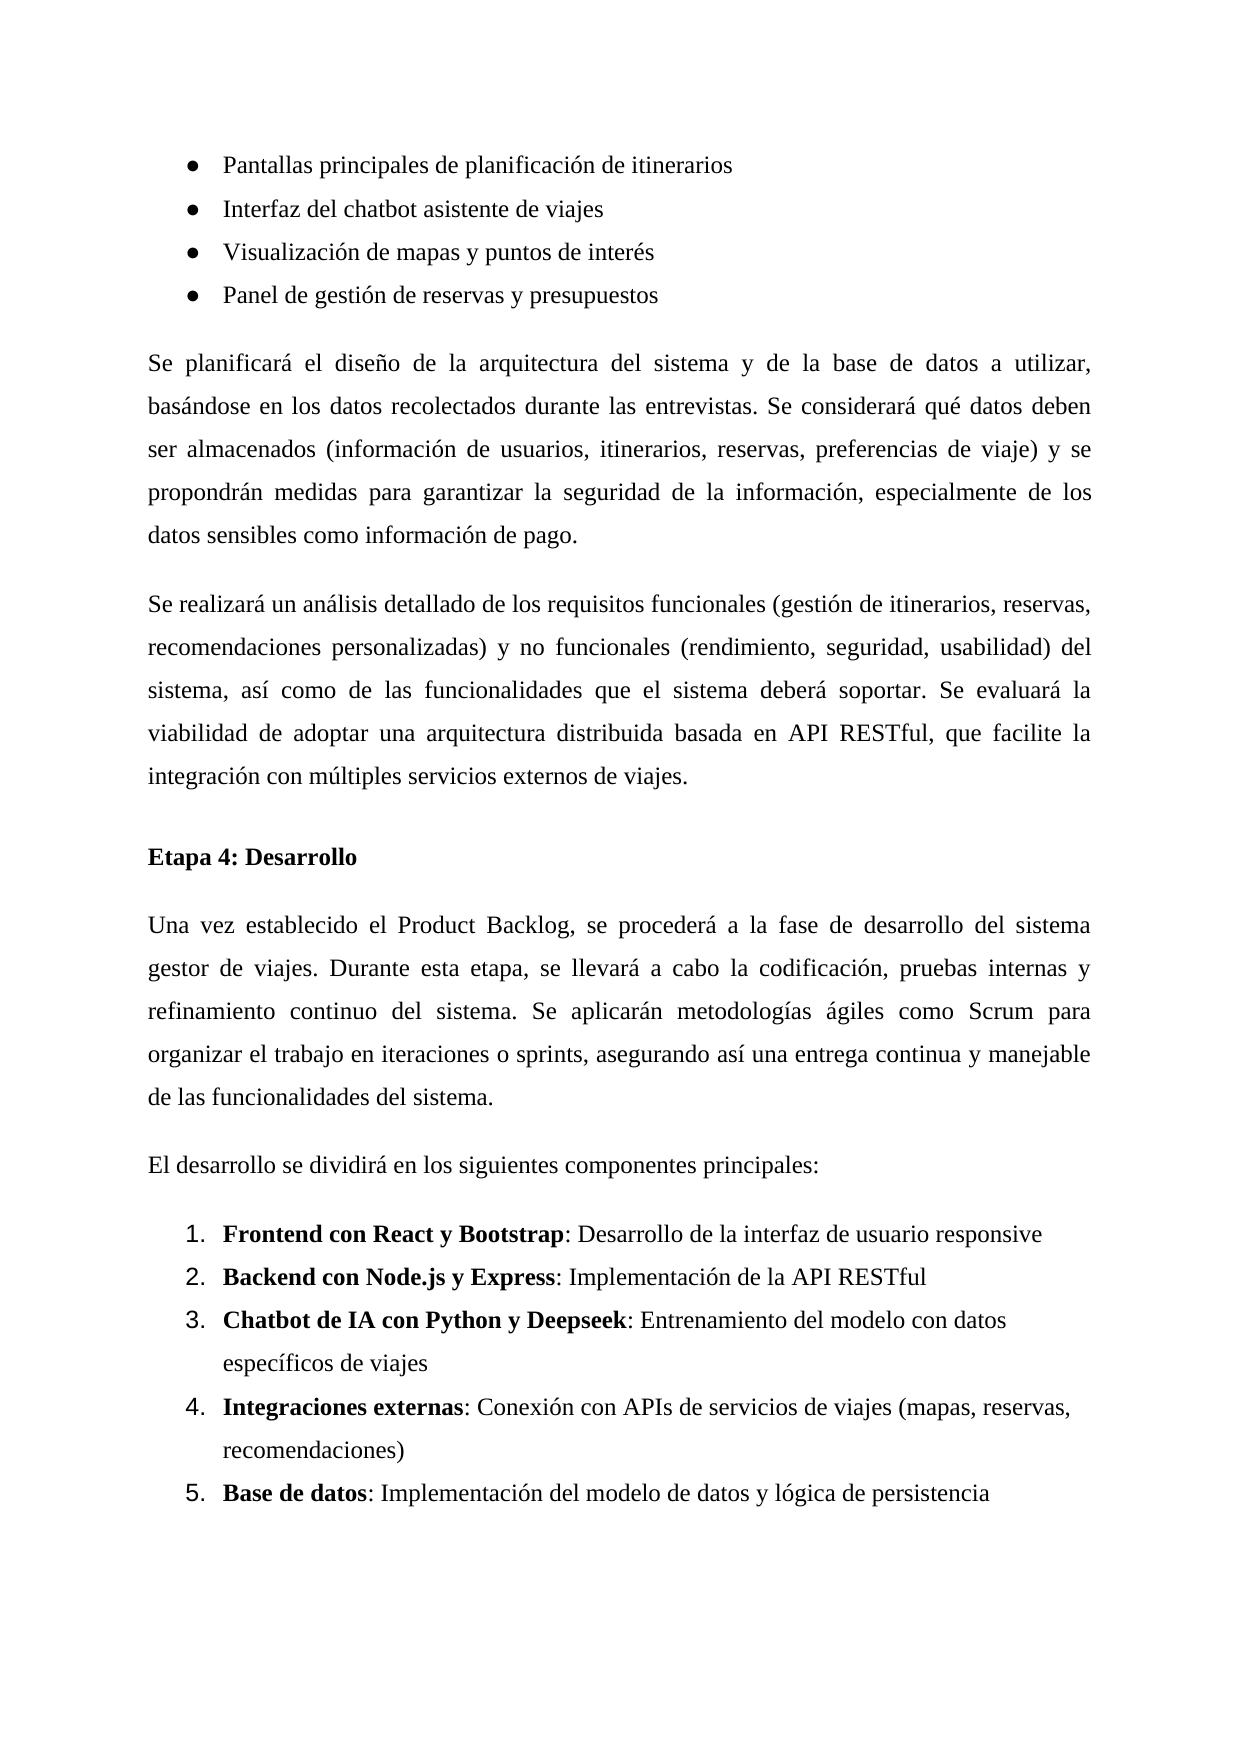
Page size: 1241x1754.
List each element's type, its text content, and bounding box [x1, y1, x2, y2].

list Pantallas principales de planificación de itinerarios [185, 151, 1092, 179]
text Se realizará un análisis detallado de los requisitos funcionales (gestión de itinerarios, reservas, recomendaciones personalizadas) y no funcionales (rendimiento, seguridad, usabilidad) del sistema, así como de las funcionalidades que el sistema deberá soportar. Se evaluará la viabilidad de adoptar una arquitectura distribuida basada en API RESTful, que facilite la integración con múltiples servicios externos de viajes. [148, 589, 1092, 790]
list Frontend con React y Bootstrap: Desarrollo de la interfaz de usuario responsive [185, 1219, 1092, 1248]
text Se planificará el diseño de la arquitectura del sistema y de la base de datos a utilizar, basándose en los datos recolectados durante las entrevistas. Se considerará qué datos deben ser almacenados (información de usuarios, itinerarios, reservas, preferencias de viaje) y se propondrán medidas para garantizar la seguridad de la información, especialmente de los datos sensibles como información de pago. [148, 348, 1092, 549]
list Integraciones externas: Conexión con APIs de servicios de viajes (mapas, reservas, recomendaciones) [185, 1392, 1092, 1463]
text El desarrollo se dividirá en los siguientes componentes principales: [148, 1151, 1092, 1179]
text Una vez establecido el Product Backlog, se procederá a la fase de desarrollo del sistema gestor de viajes. Durante esta etapa, se llevará a cabo la codificación, pruebas internas y refinamiento continuo del sistema. Se aplicarán metodologías ágiles como Scrum para organizar el trabajo en iteraciones o sprints, asegurando así una entrega continua y manejable de las funcionalidades del sistema. [148, 910, 1092, 1111]
list Interfaz del chatbot asistente de viajes [185, 194, 1092, 222]
subtitle Etapa 4: Desarrollo [148, 842, 1092, 871]
list Visualización de mapas y puntos de interés [185, 237, 1092, 266]
list Backend con Node.js y Express: Implementación de la API RESTful [185, 1262, 1092, 1291]
list Base de datos: Implementación del modelo de datos y lógica de persistencia [185, 1478, 1092, 1507]
list Panel de gestión de reservas y presupuestos [185, 280, 1092, 309]
list Chatbot de IA con Python y Deepseek: Entrenamiento del modelo con datos específicos de viajes [185, 1305, 1092, 1377]
